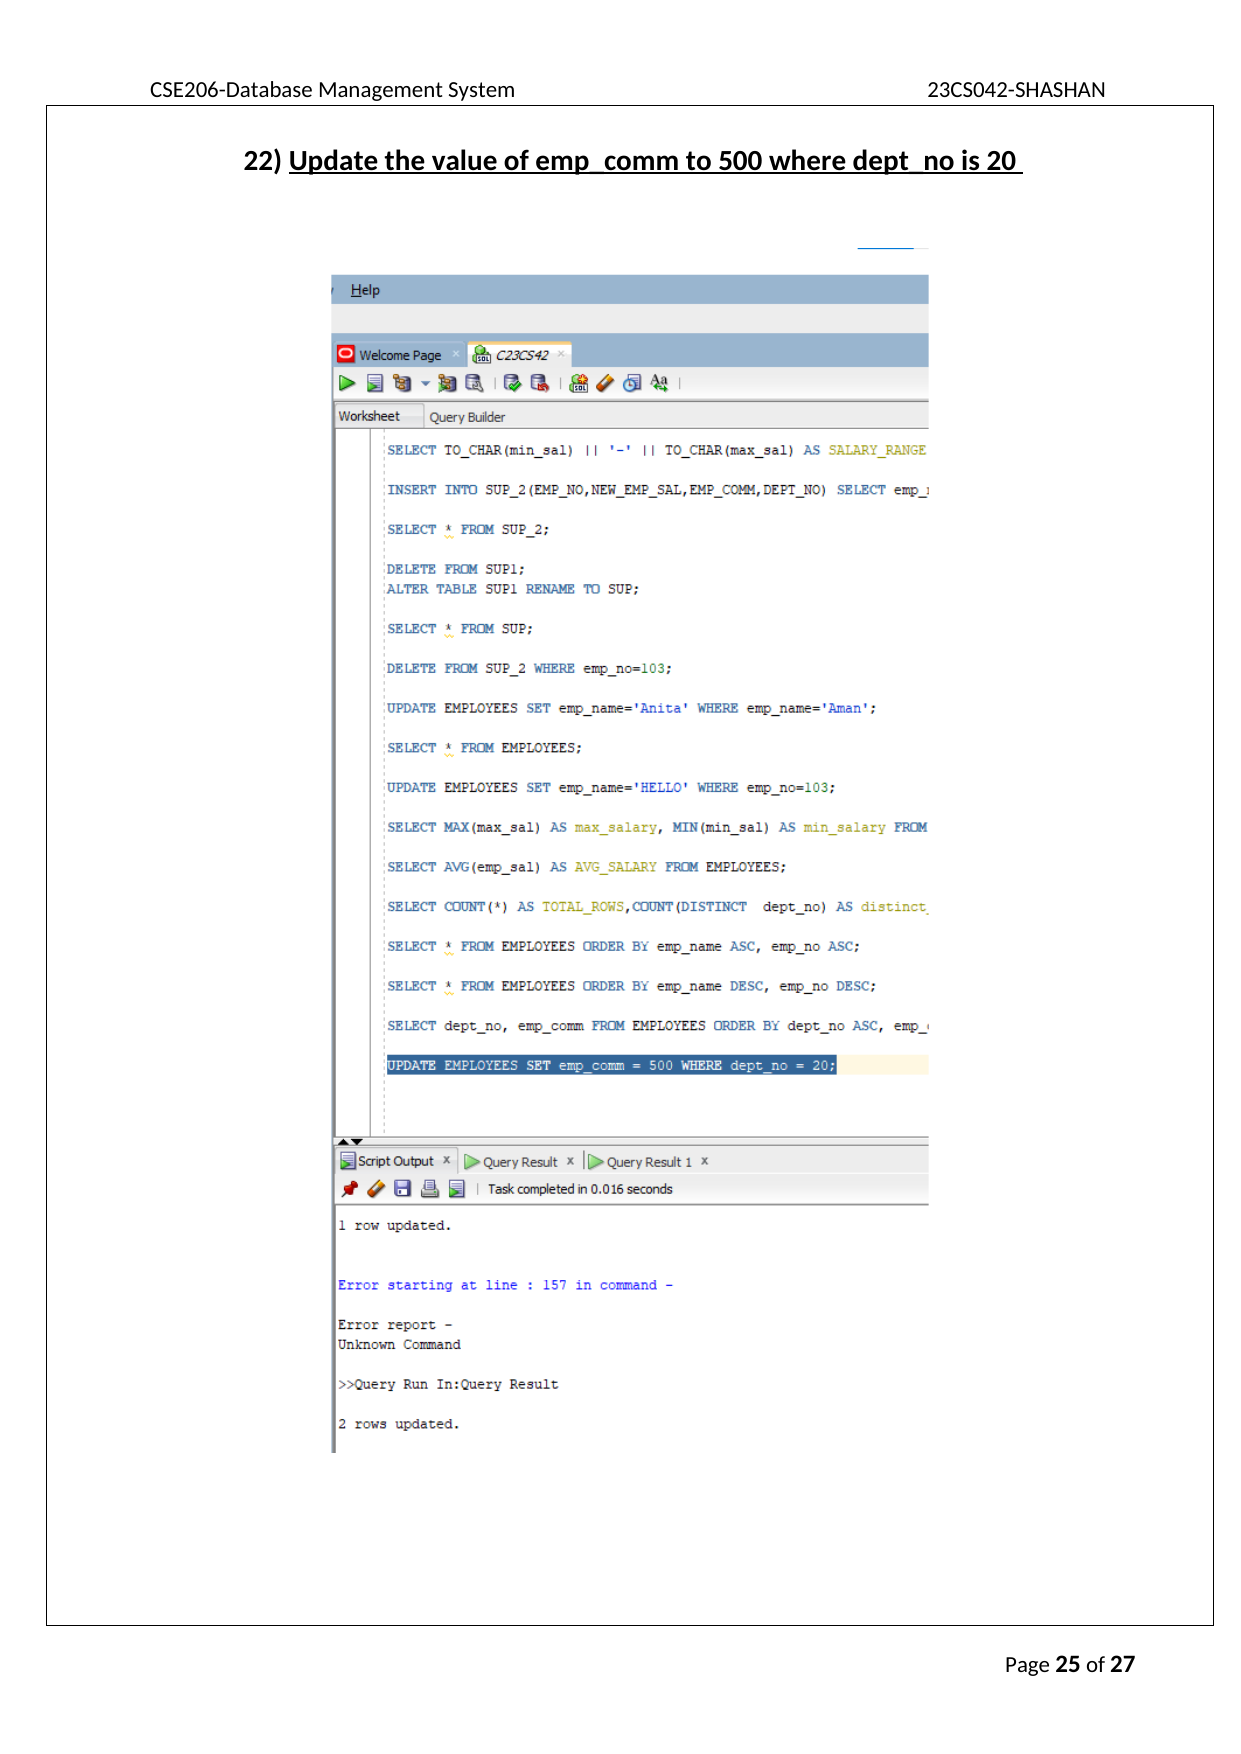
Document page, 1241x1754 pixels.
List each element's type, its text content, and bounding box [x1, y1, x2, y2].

picture [331, 248, 929, 1453]
table_cell 22) Update the value of emp_comm to 500 where dept_no is 20 [47, 106, 1213, 1625]
